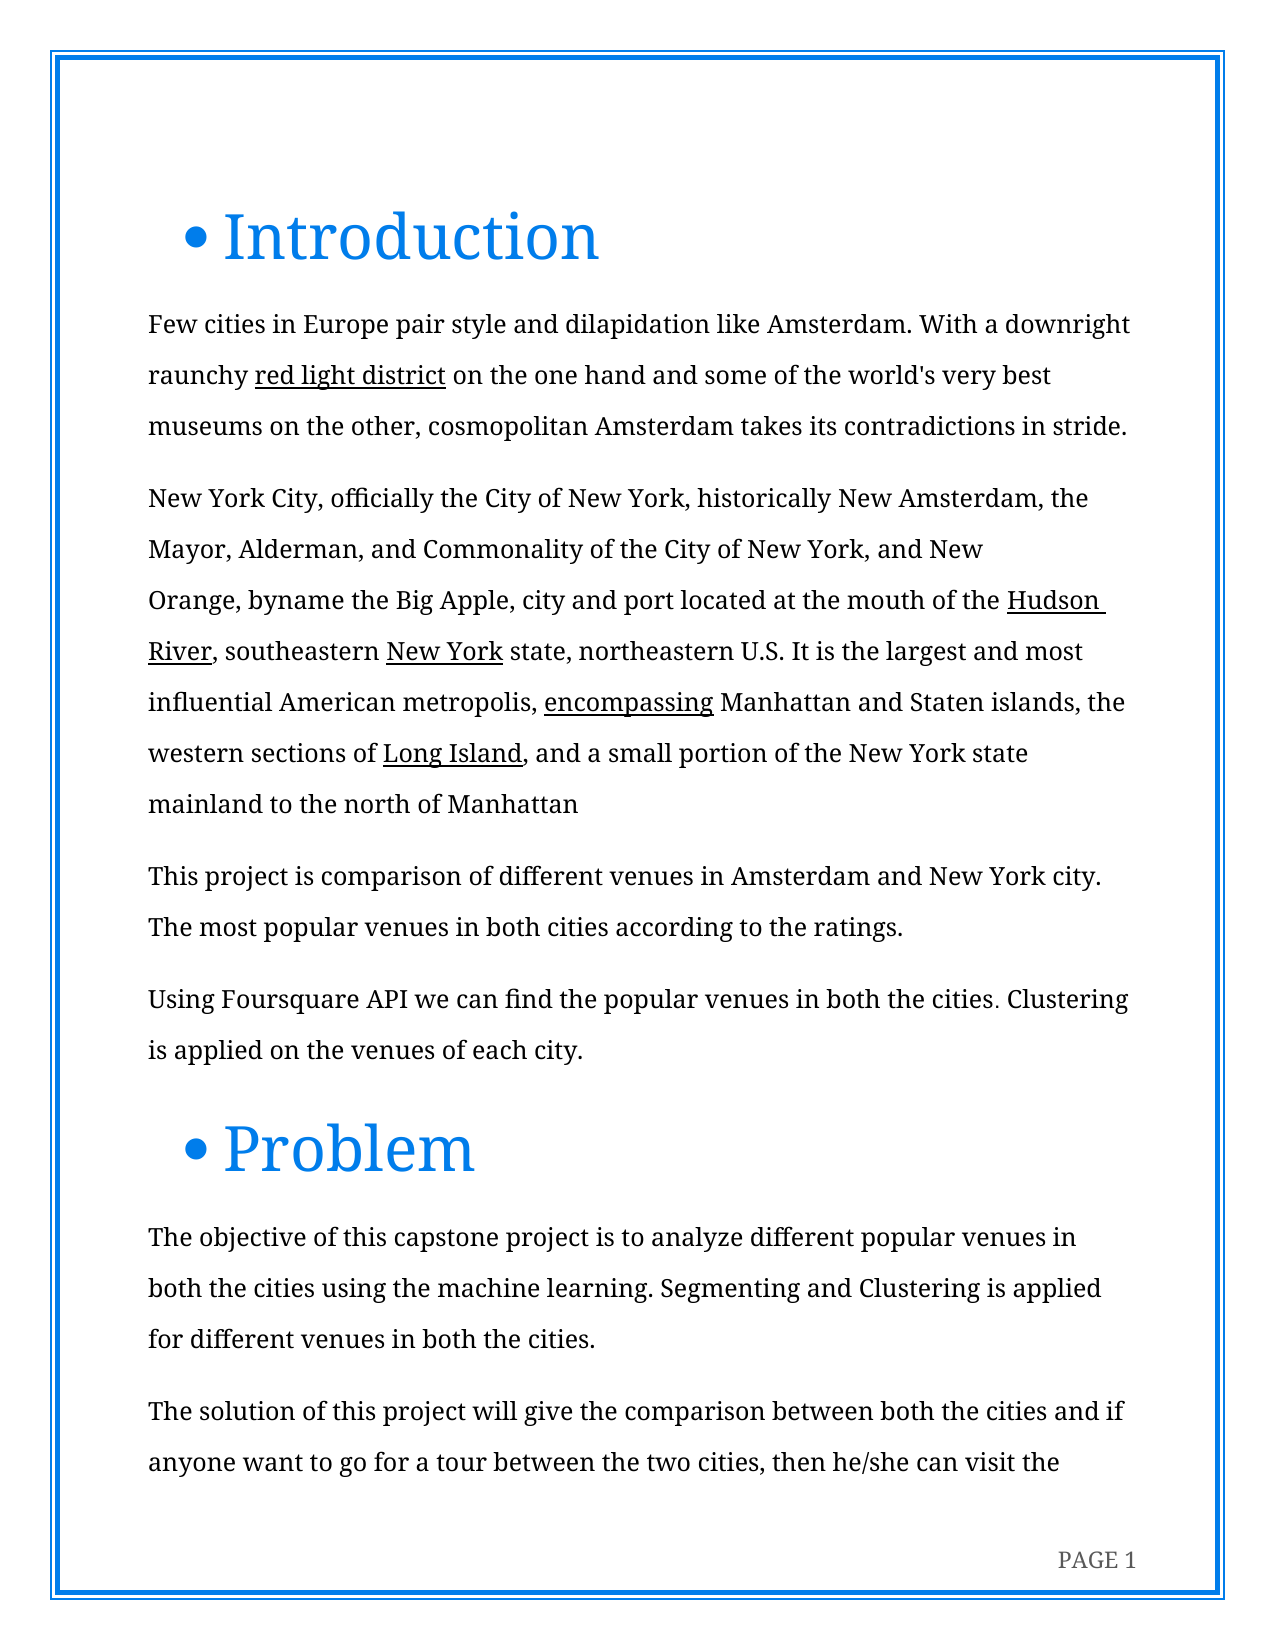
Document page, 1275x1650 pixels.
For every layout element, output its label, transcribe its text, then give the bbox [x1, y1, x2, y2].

text Few cities in Europe pair style and dilapidation like Amsterdam. With a downright raunchy red light district on the one hand and some of the world's very best museums on the other, cosmopolitan Amsterdam takes its contradictions in stride. [148, 307, 1137, 443]
list Introduction [185, 193, 1137, 278]
text Using Foursquare API we can find the popular venues in both the cities. Clustering is applied on the venues of each city. [148, 982, 1137, 1067]
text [148, 1393, 1137, 1478]
list Problem [185, 1105, 1137, 1190]
text The objective of this capstone project is to analyze different popular venues in both the cities using the machine learning. Segmenting and Clustering is applied for different venues in both the cities. [148, 1219, 1137, 1355]
text This project is comparison of different venues in Amsterdam and New York city. The most popular venues in both cities according to the ratings. [148, 859, 1137, 944]
text New York City, officially the City of New York, historically New Amsterdam, the Mayor, Alderman, and Commonality of the City of New York, and New Orange, byname the Big Apple, city and port located at the mouth of the Hudson River, southeastern New York state, northeastern U.S. It is the largest and most influential American metropolis, encompassing Manhattan and Staten islands, the western sections of Long Island, and a small portion of the New York state mainland to the north of Manhattan [148, 481, 1137, 821]
